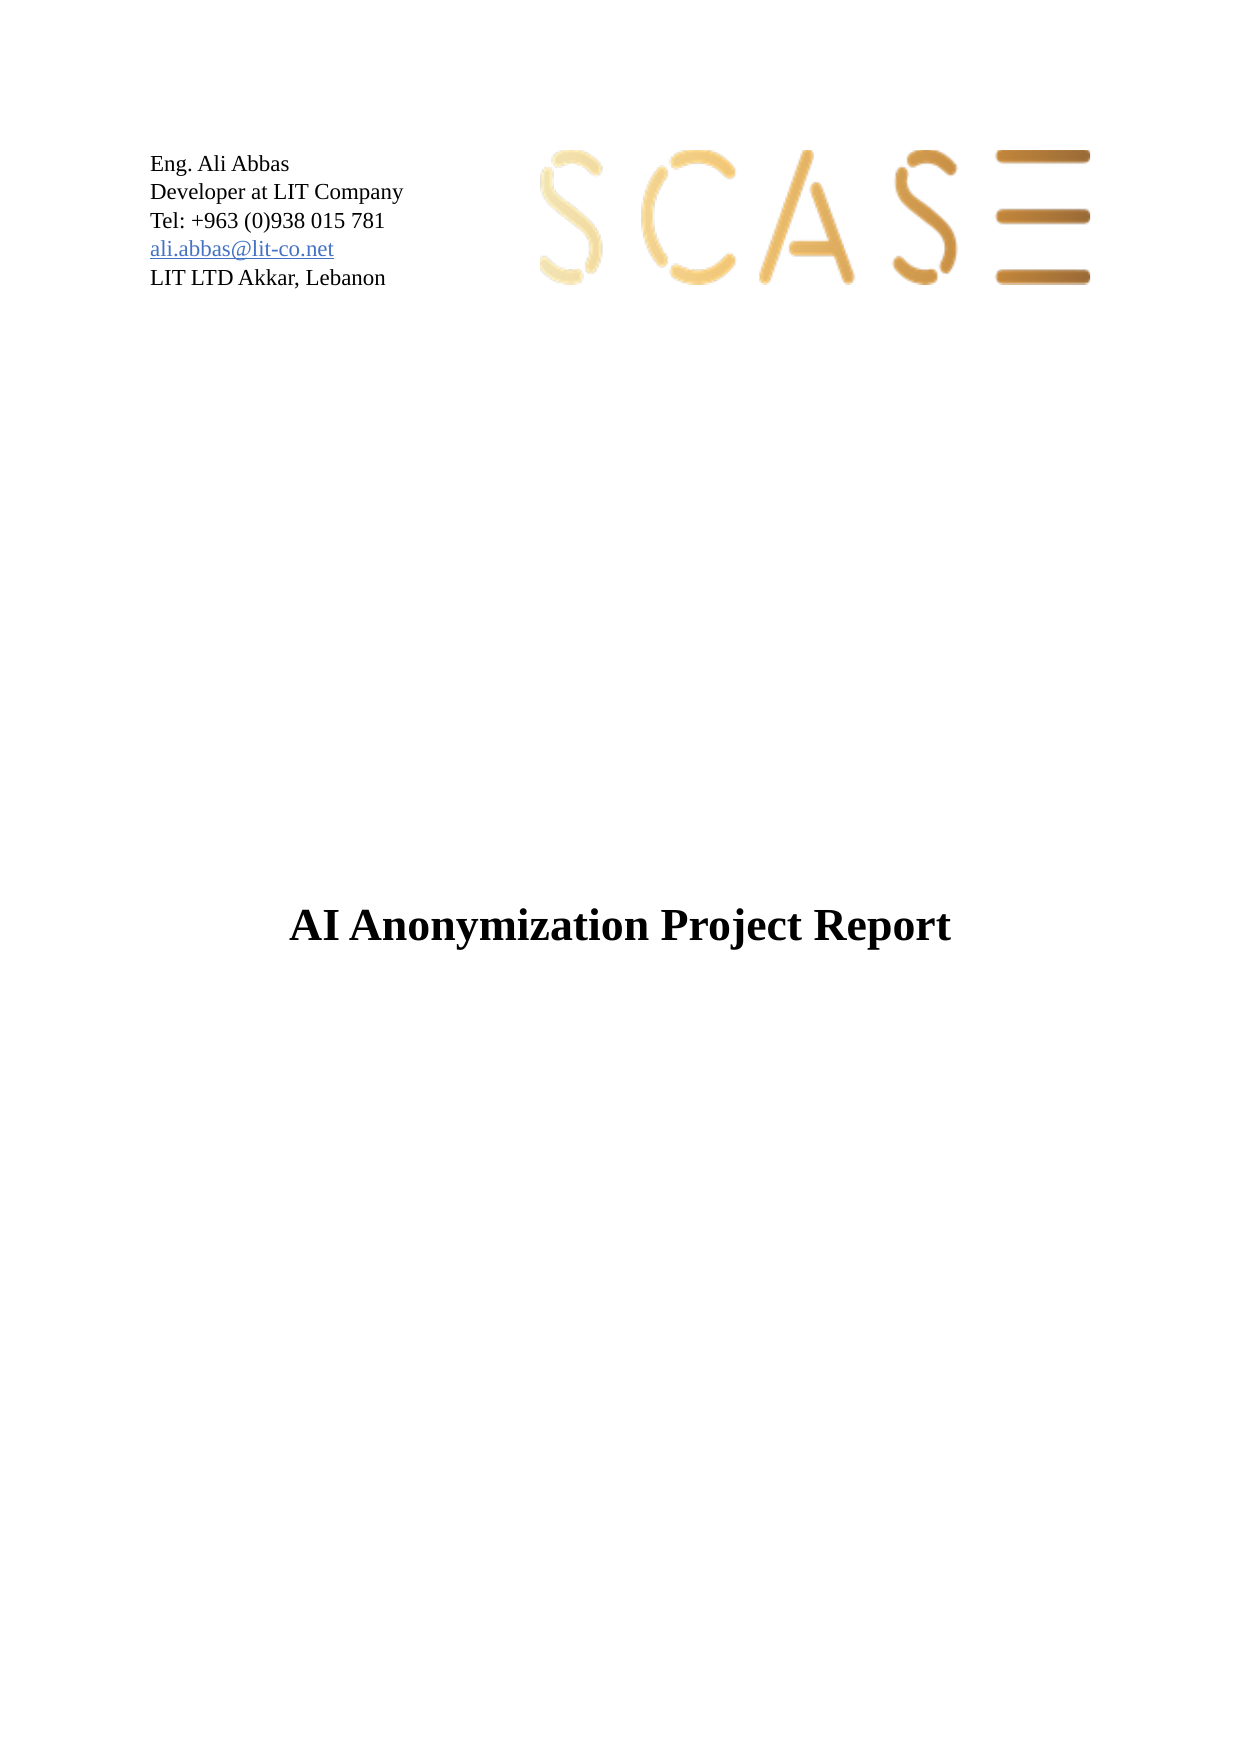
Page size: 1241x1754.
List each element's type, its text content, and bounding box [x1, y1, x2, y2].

picture [539, 150, 1091, 285]
text AI Anonymization Project Report [150, 897, 1090, 950]
